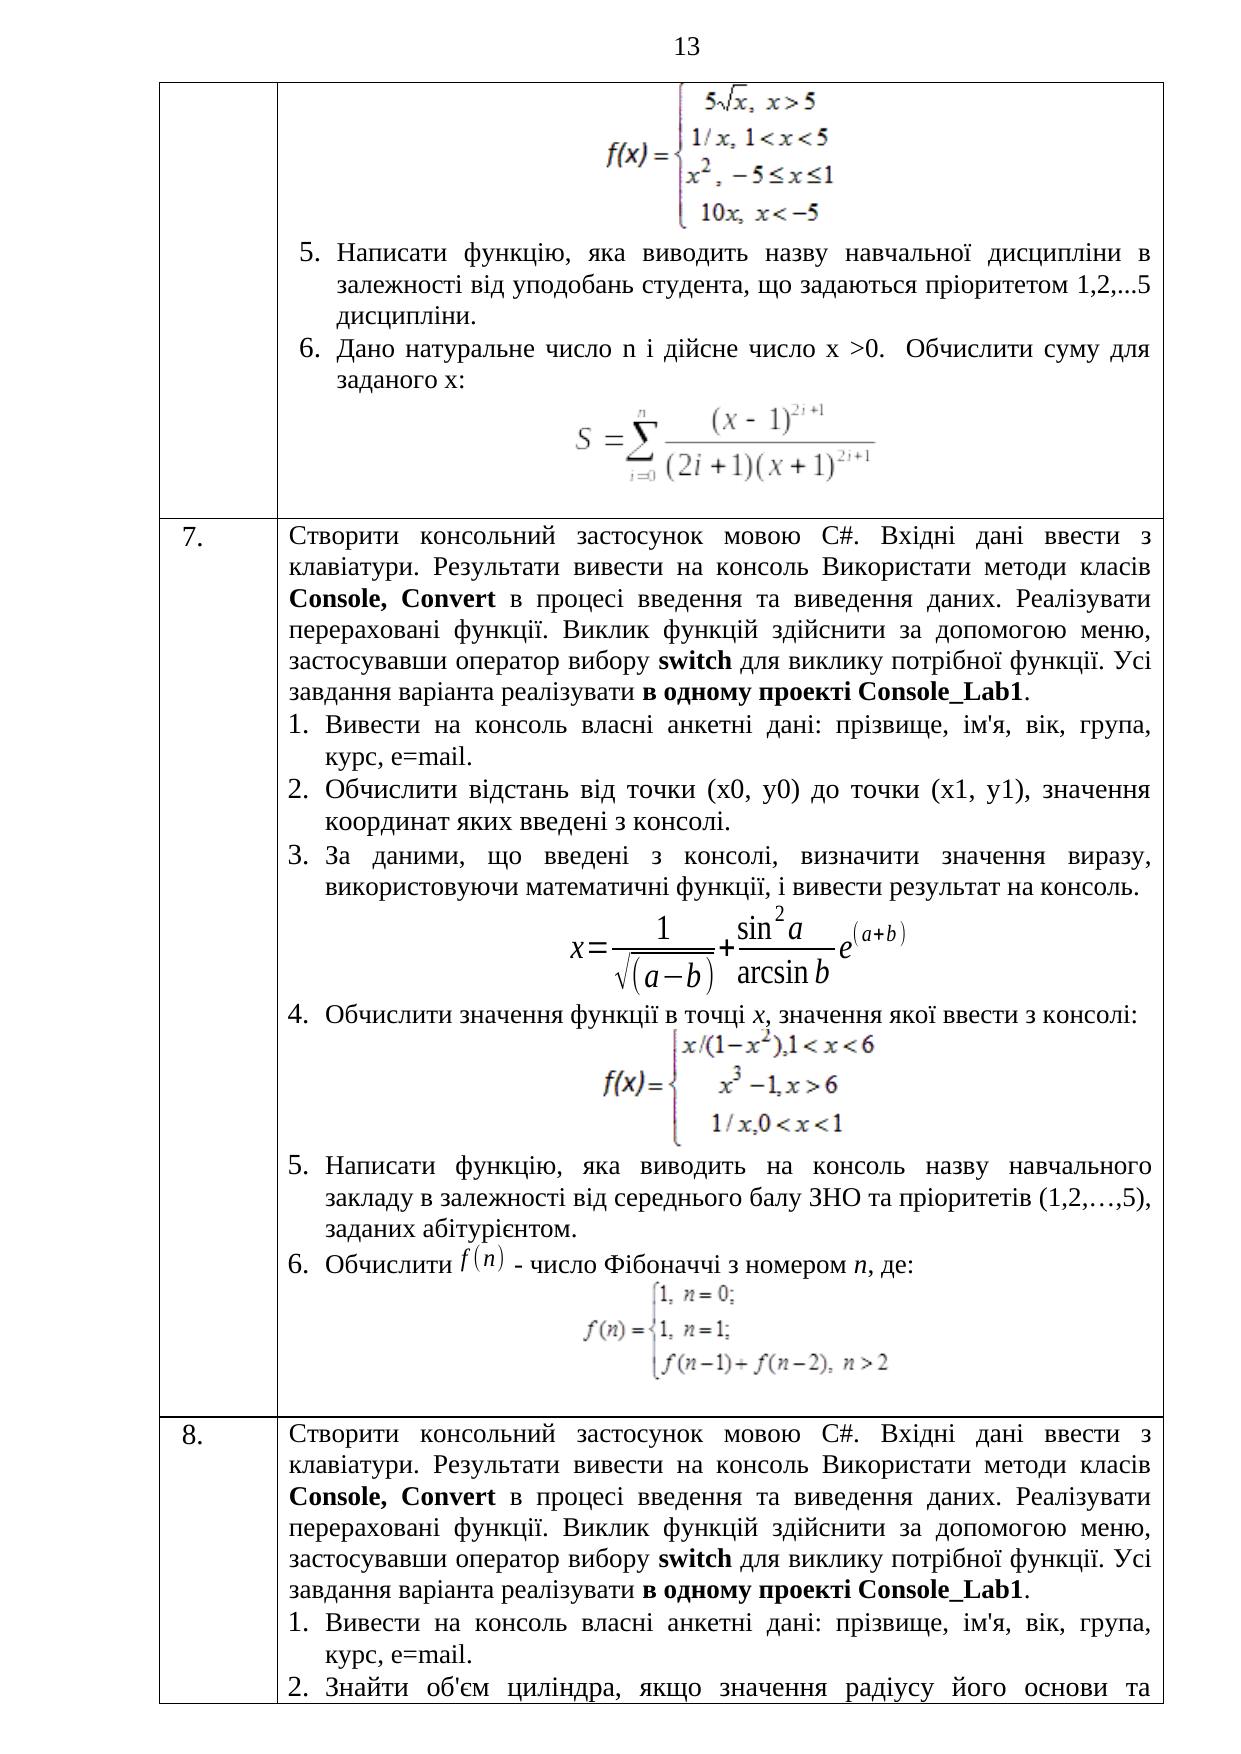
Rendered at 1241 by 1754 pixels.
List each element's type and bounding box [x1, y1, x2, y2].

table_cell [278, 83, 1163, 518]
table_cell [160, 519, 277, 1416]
picture [582, 1279, 895, 1386]
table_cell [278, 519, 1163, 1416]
picture [604, 83, 837, 235]
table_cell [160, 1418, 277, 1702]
picture [596, 1029, 880, 1148]
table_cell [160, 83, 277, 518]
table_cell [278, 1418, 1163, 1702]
